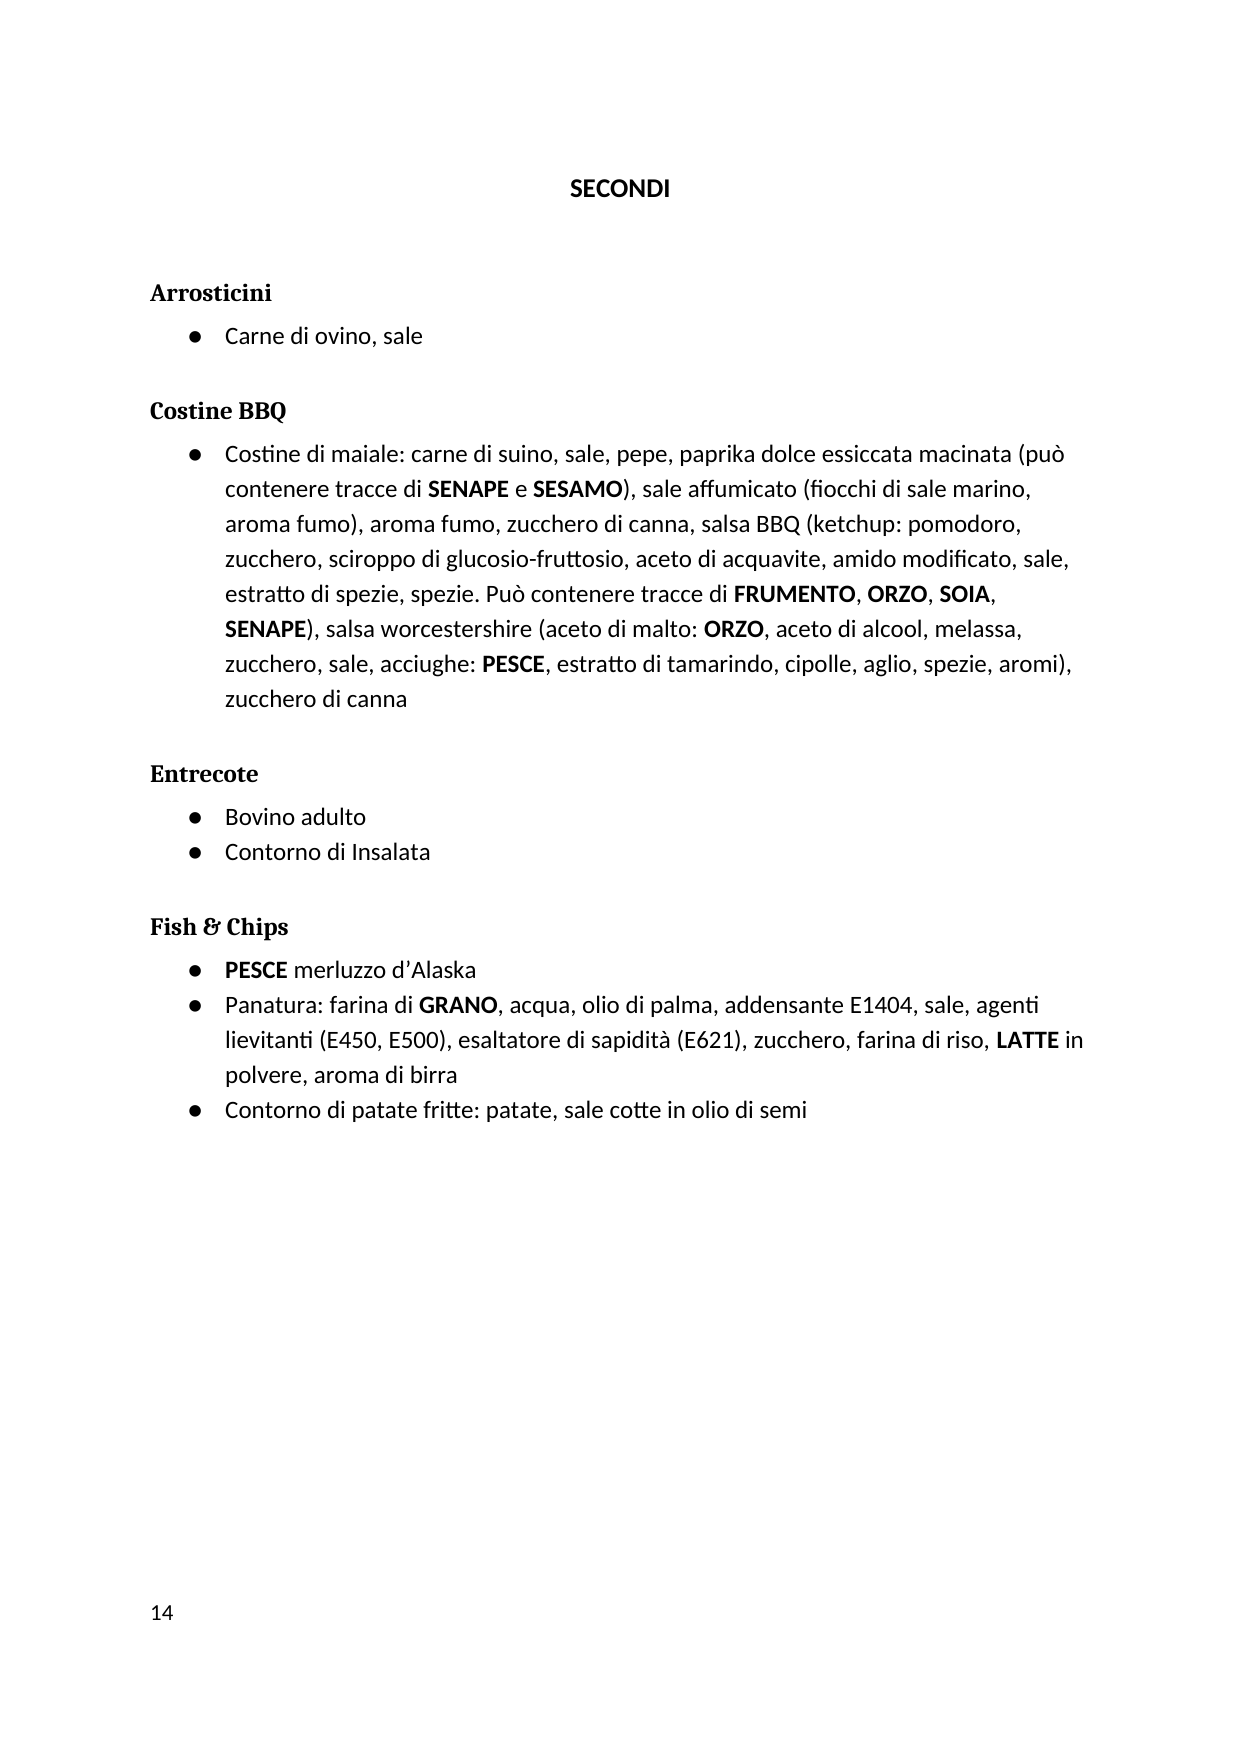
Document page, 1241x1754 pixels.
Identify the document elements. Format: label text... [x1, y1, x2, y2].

subtitle Arrosticini [150, 278, 1090, 307]
text Contorno di patate fritte: patate, sale cotte in olio di semi [187, 1094, 1090, 1124]
text Carne di ovino, sale [187, 320, 1090, 350]
text PESCE merluzzo d’Alaska [187, 954, 1090, 984]
subtitle Fish & Chips [150, 913, 1090, 941]
text Bovino adulto [187, 801, 1090, 831]
subtitle Entrecote [150, 759, 1090, 788]
subtitle Costine BBQ [150, 397, 1090, 425]
text Panatura: farina di GRANO, acqua, olio di palma, addensante E1404, sale, agenti lievitanti (E450, E500), esaltatore di sapidità (E621), zucchero, farina di riso, LATTE in polvere, aroma di birra [187, 989, 1090, 1089]
text Contorno di Insalata [187, 836, 1090, 866]
subtitle SECONDI [150, 171, 1090, 204]
text Costine di maiale: carne di suino, sale, pepe, paprika dolce essiccata macinata (può contenere tracce di SENAPE e SESAMO), sale affumicato (fiocchi di sale marino, aroma fumo), aroma fumo, zucchero di canna, salsa BBQ (ketchup: pomodoro, zucchero, sciroppo di glucosio-fruttosio, aceto di acquavite, amido modificato, sale, estratto di spezie, spezie. Può contenere tracce di FRUMENTO, ORZO, SOIA, SENAPE), salsa worcestershire (aceto di malto: ORZO, aceto di alcool, melassa, zucchero, sale, acciughe: PESCE, estratto di tamarindo, cipolle, aglio, spezie, aromi), zucchero di canna [187, 438, 1090, 713]
